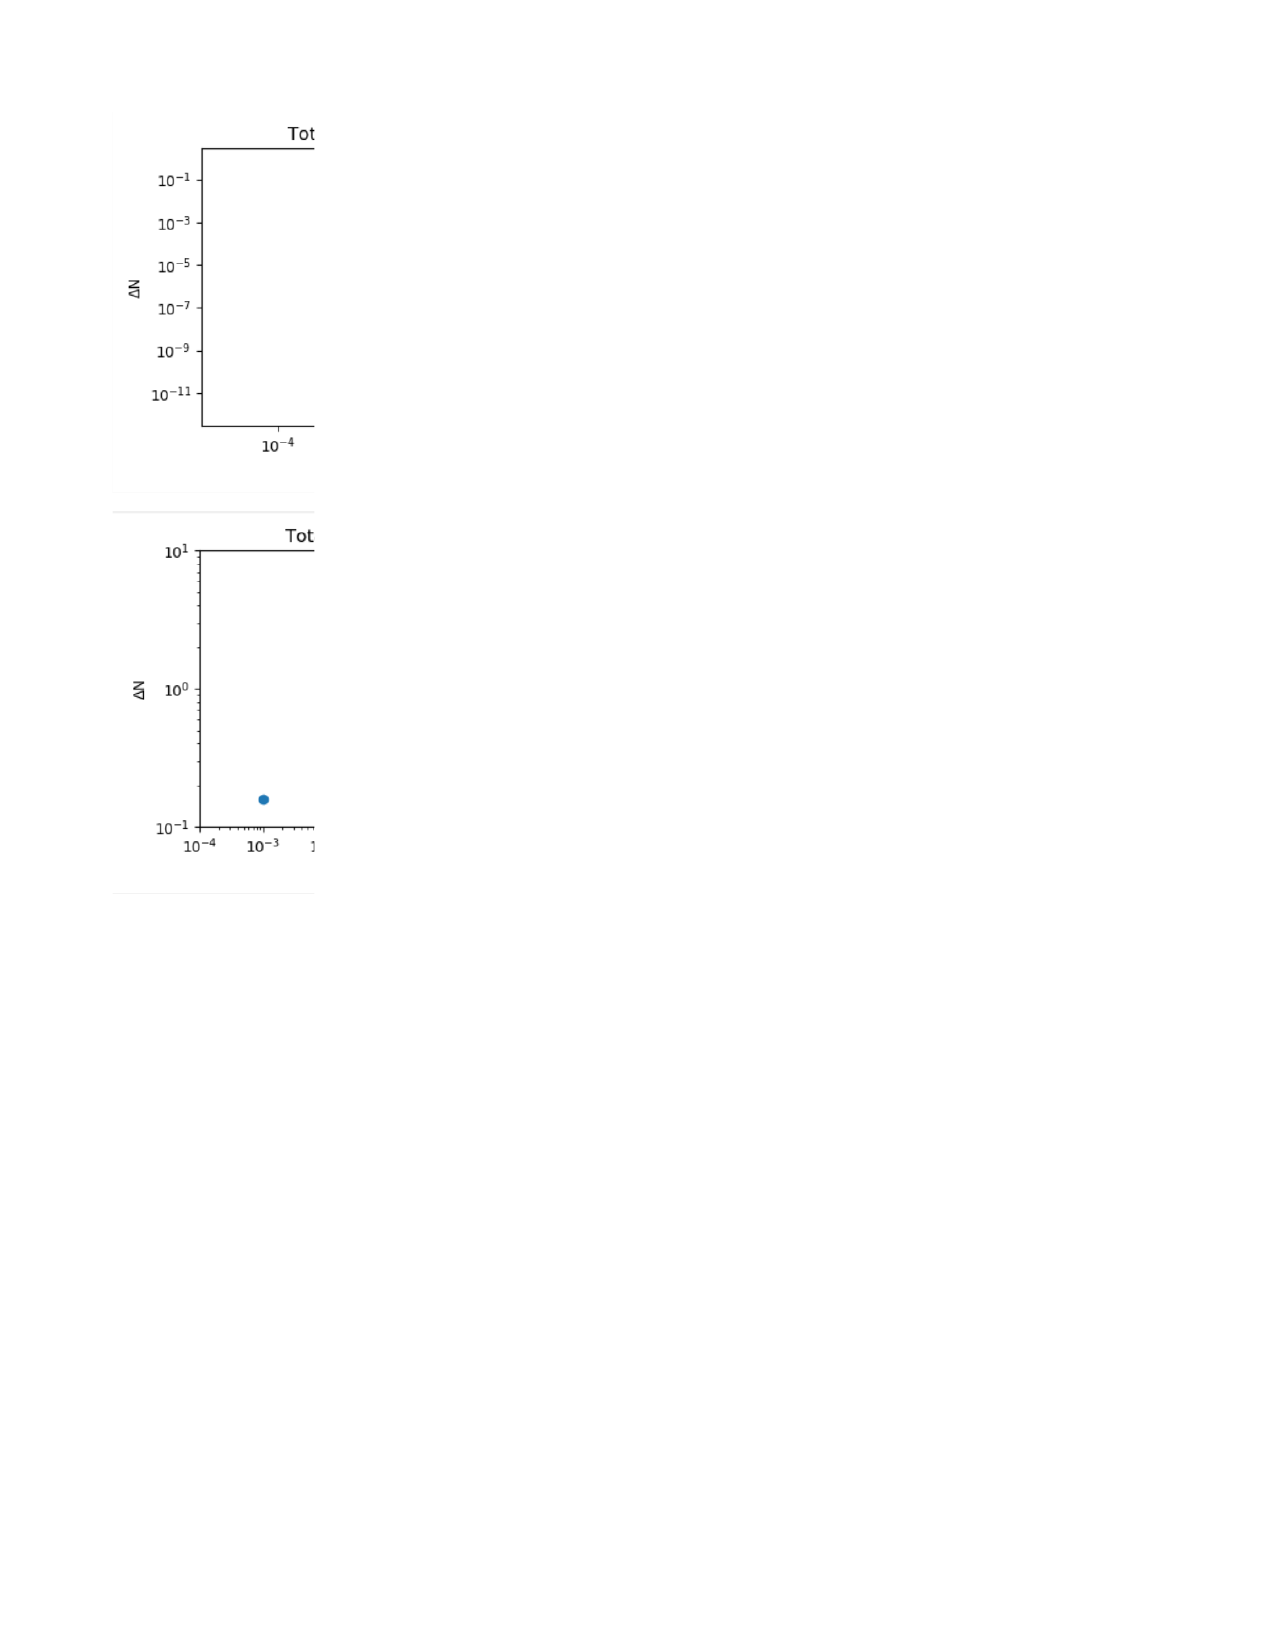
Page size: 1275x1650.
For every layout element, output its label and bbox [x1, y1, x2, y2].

picture [112, 511, 315, 894]
picture [112, 112, 315, 493]
